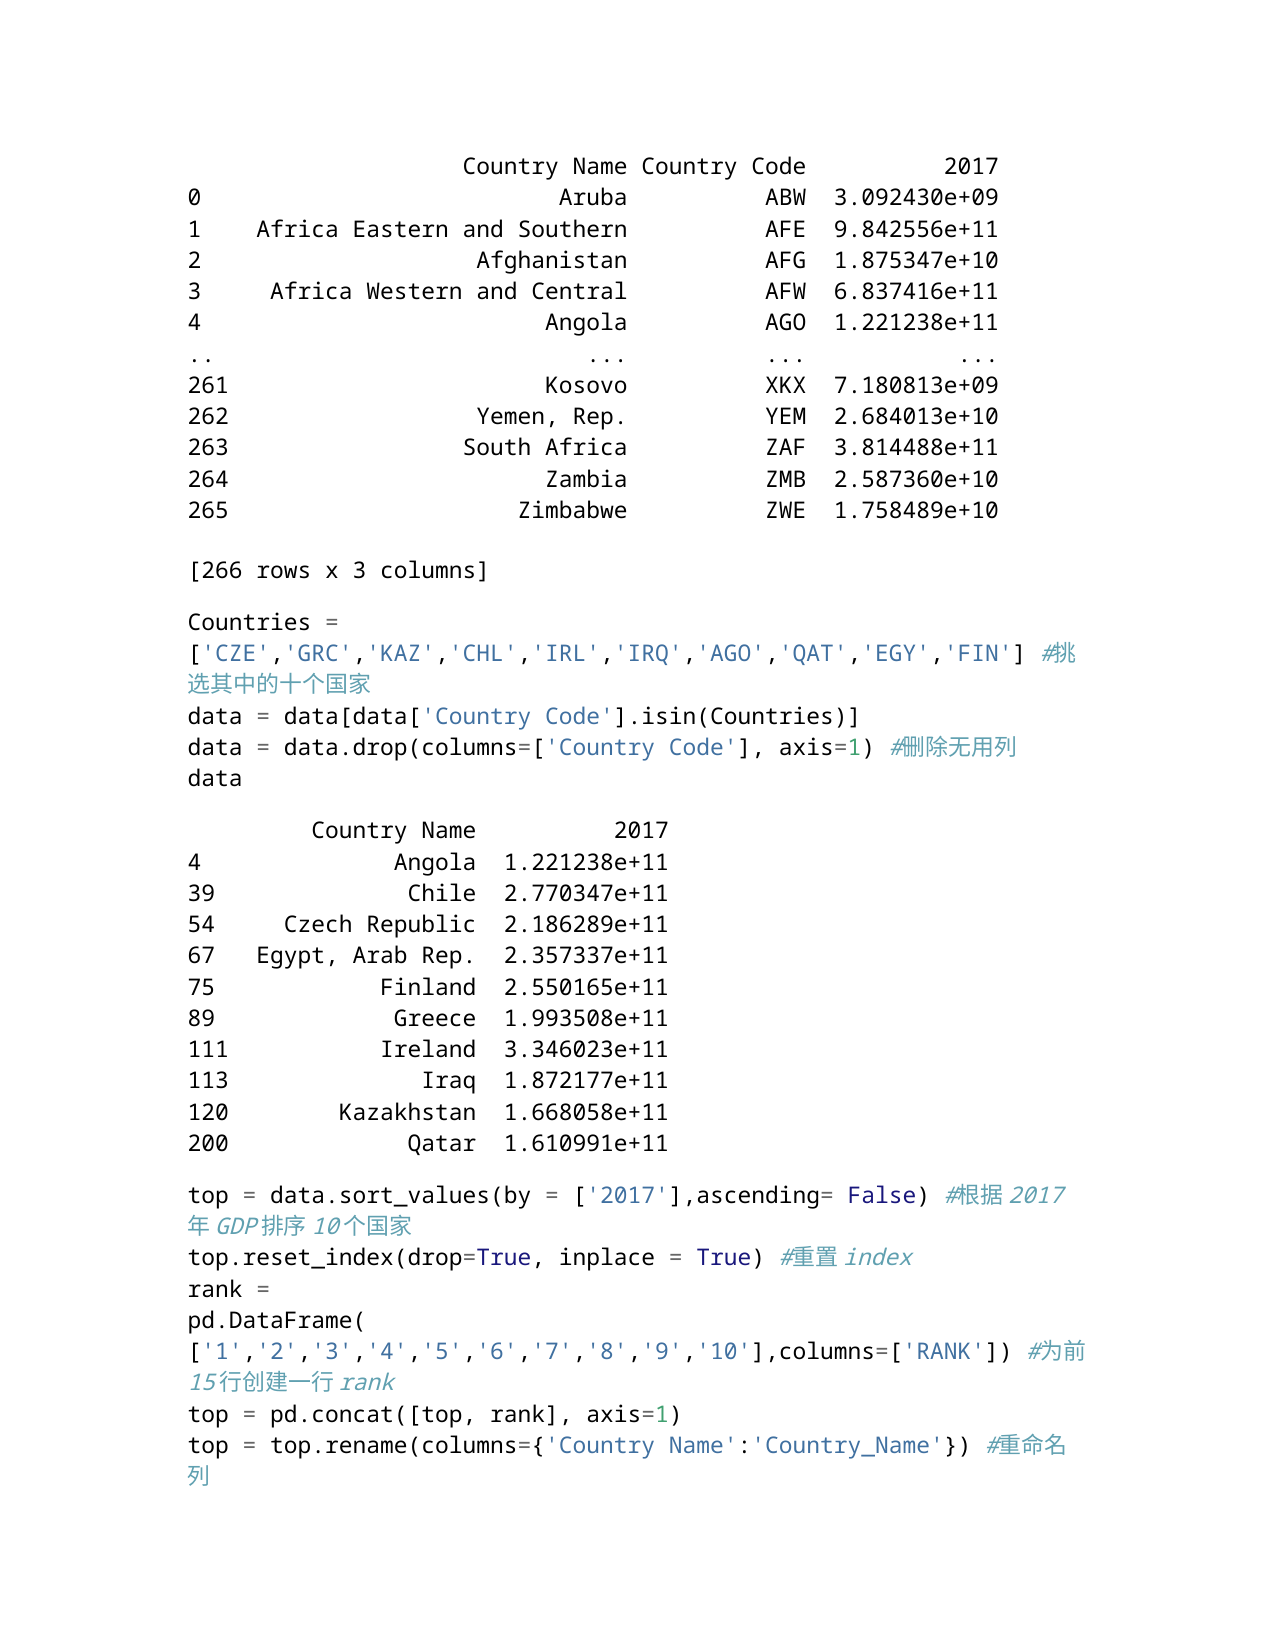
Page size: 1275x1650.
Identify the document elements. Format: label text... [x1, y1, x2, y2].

text Country Name Country Code 2017 0 Aruba ABW 3.092430e+09 1 Africa Eastern and Southern AFE 9.842556e+11 2 Afghanistan AFG 1.875347e+10 3 Africa Western and Central AFW 6.837416e+11 4 Angola AGO 1.221238e+11 .. ... ... ... 261 Kosovo XKX 7.180813e+09 262 Yemen, Rep. YEM 2.684013e+10 263 South Africa ZAF 3.814488e+11 264 Zambia ZMB 2.587360e+10 265 Zimbabwe ZWE 1.758489e+10 [266 rows x 3 columns] [187, 150, 1087, 585]
text Countries = ['CZE','GRC','KAZ','CHL','IRL','IRQ','AGO','QAT','EGY','FIN'] #挑选其中的十个国家 data = data[data['Country Code'].isin(Countries)] data = data.drop(columns=['Country Code'], axis=1) #删除无用列 data [187, 606, 1087, 793]
text Country Name 2017 4 Angola 1.221238e+11 39 Chile 2.770347e+11 54 Czech Republic 2.186289e+11 67 Egypt, Arab Rep. 2.357337e+11 75 Finland 2.550165e+11 89 Greece 1.993508e+11 111 Ireland 3.346023e+11 113 Iraq 1.872177e+11 120 Kazakhstan 1.668058e+11 200 Qatar 1.610991e+11 [187, 814, 1087, 1158]
